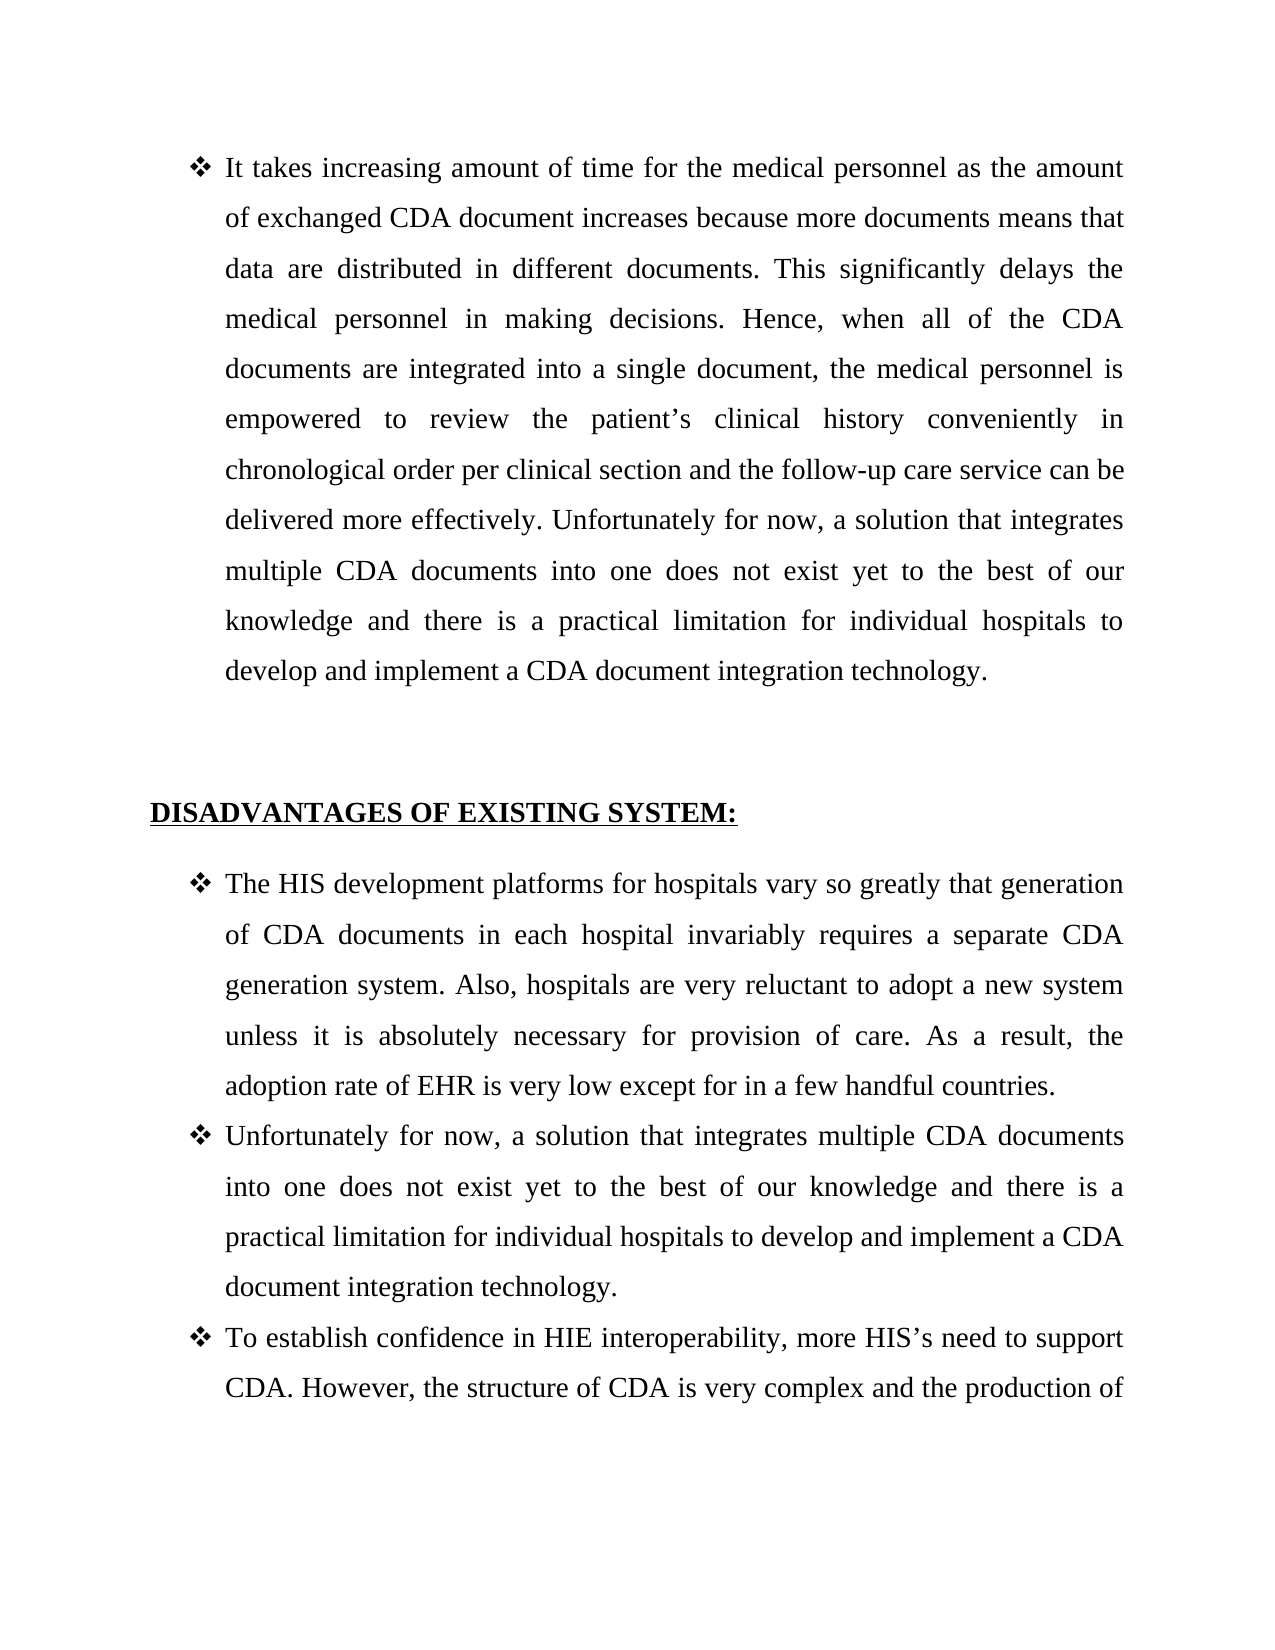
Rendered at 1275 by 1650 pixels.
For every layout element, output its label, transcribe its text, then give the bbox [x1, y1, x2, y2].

list It takes increasing amount of time for the medical personnel as the amount of exchanged CDA document increases because more documents means that data are distributed in different documents. This significantly delays the medical personnel in making decisions. Hence, when all of the CDA documents are integrated into a single document, the medical personnel is empowered to review the patient’s clinical history conveniently in chronological order per clinical section and the follow-up care service can be delivered more effectively. Unfortunately for now, a solution that integrates multiple CDA documents into one does not exist yet to the best of our knowledge and there is a practical limitation for individual hospitals to develop and implement a CDA document integration technology. [187, 150, 1125, 687]
text DISADVANTAGES OF EXISTING SYSTEM: [150, 796, 1125, 829]
list The HIS development platforms for hospitals vary so greatly that generation of CDA documents in each hospital invariably requires a separate CDA generation system. Also, hospitals are very reluctant to adopt a new system unless it is absolutely necessary for provision of care. As a result, the adoption rate of EHR is very low except for in a few handful countries. [187, 867, 1125, 1102]
list Unfortunately for now, a solution that integrates multiple CDA documents into one does not exist yet to the best of our knowledge and there is a practical limitation for individual hospitals to develop and implement a CDA document integration technology. [187, 1118, 1125, 1303]
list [187, 1320, 1125, 1404]
